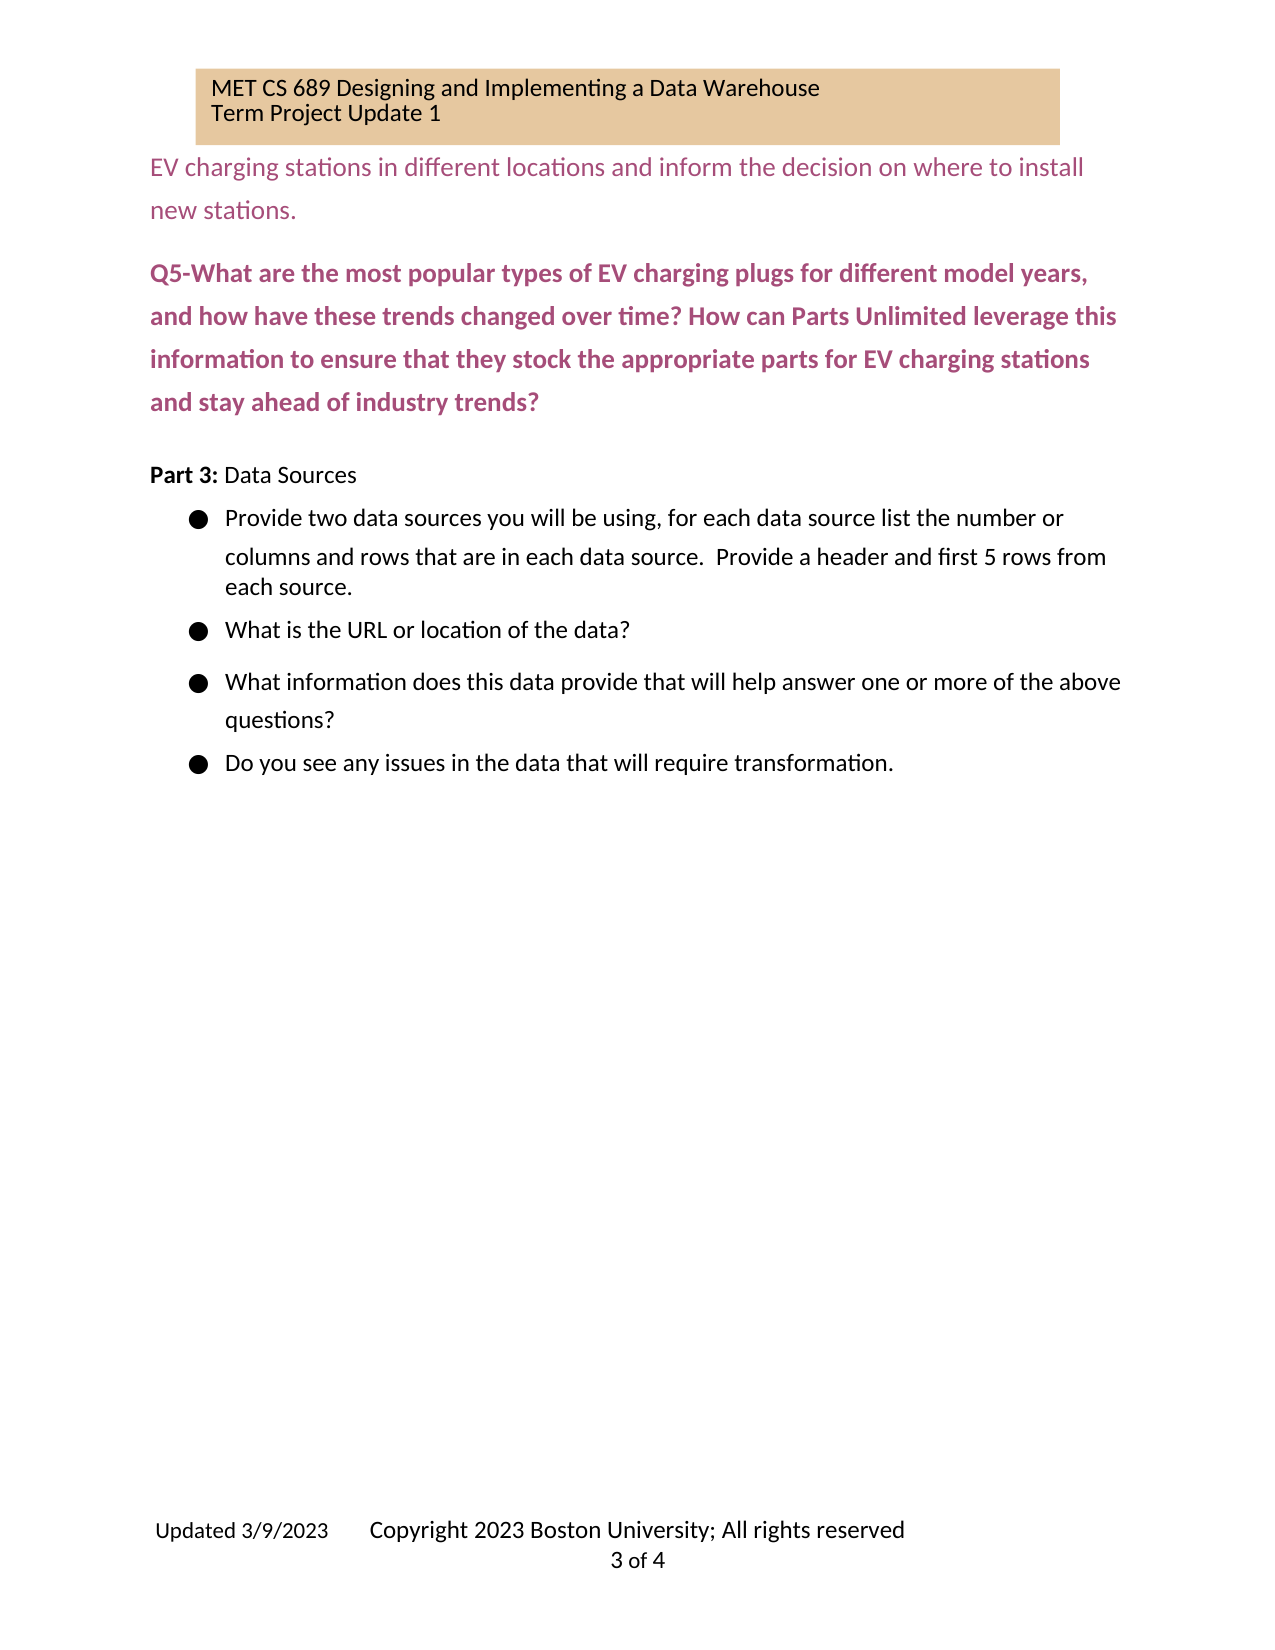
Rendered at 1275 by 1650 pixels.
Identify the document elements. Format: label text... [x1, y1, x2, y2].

text Part 3: Data Sources [150, 459, 1125, 489]
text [150, 150, 1127, 226]
list Provide two data sources you will be using, for each data source list the number or columns and rows that are in each data source. Provide a header and first 5 rows from each source. [187, 489, 1125, 602]
list What is the URL or location of the data? [187, 602, 1125, 653]
text Q5-What are the most popular types of EV charging plugs for different model years, and how have these trends changed over time? How can Parts Unlimited leverage this information to ensure that they stock the appropriate parts for EV charging stations and stay ahead of industry trends? [150, 257, 1127, 418]
list Do you see any issues in the data that will require transformation. [187, 735, 1125, 786]
list What information does this data provide that will help answer one or more of the above questions? [187, 653, 1125, 735]
